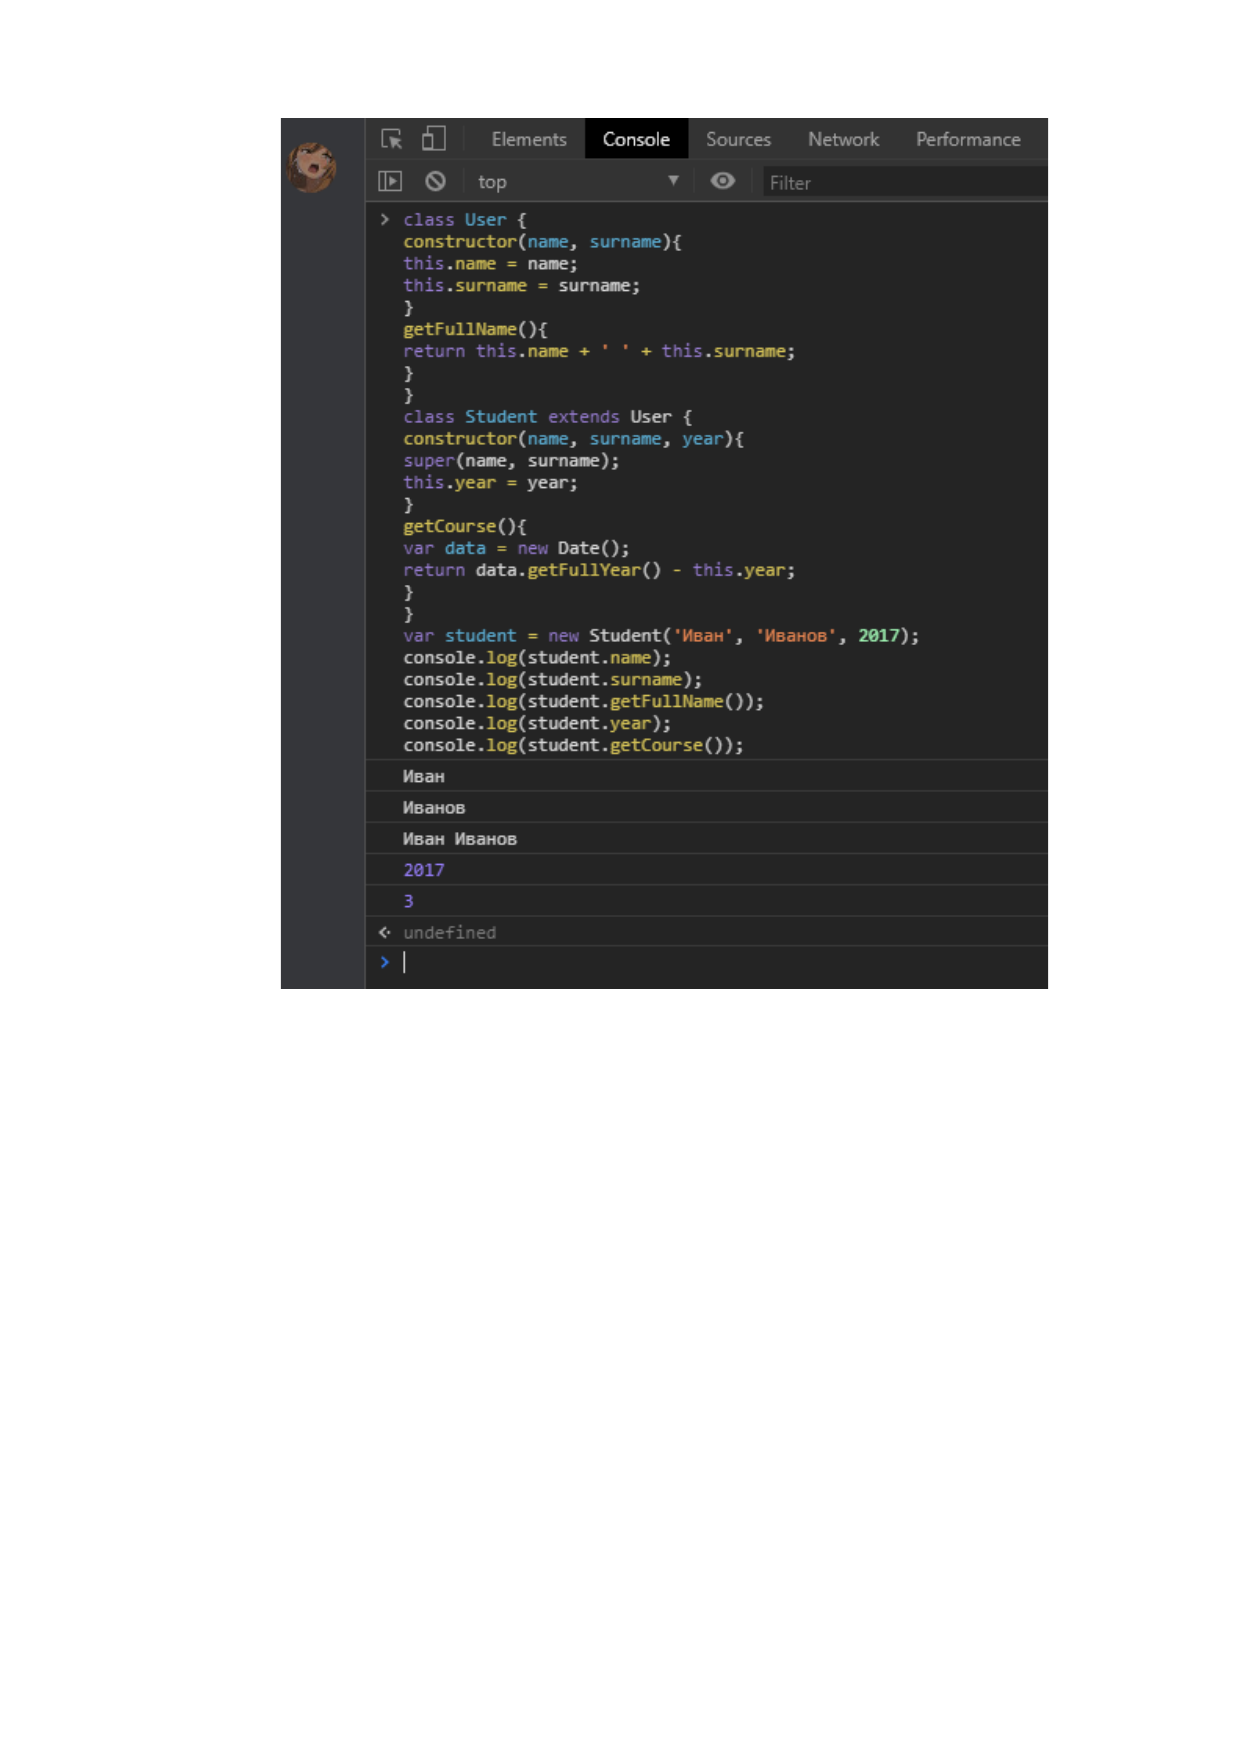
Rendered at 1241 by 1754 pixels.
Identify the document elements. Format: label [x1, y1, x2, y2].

picture [280, 118, 1049, 989]
